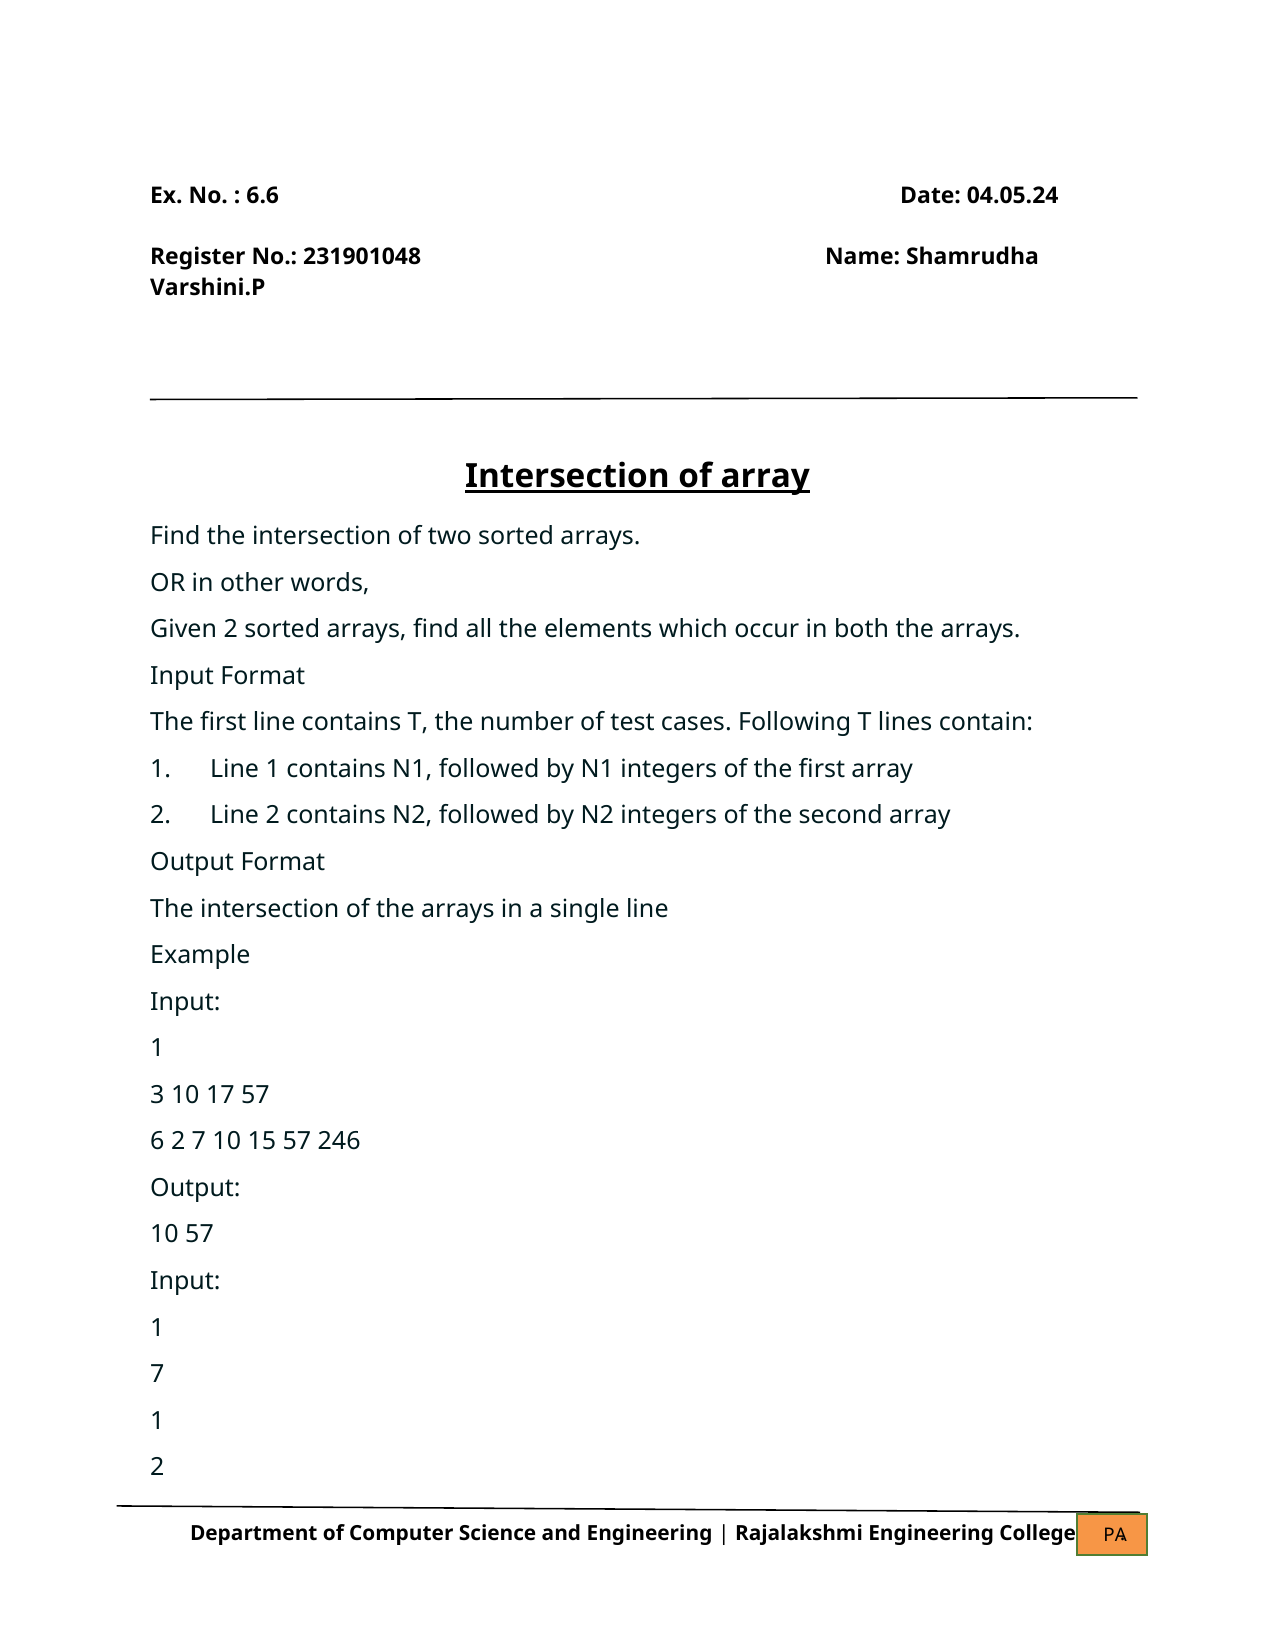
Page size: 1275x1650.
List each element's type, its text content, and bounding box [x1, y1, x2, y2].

text 3 10 17 57 [150, 1076, 1125, 1111]
text OR in other words, [150, 564, 1125, 598]
text Register No.: 231901048 Name: Shamrudha Varshini.P [150, 239, 1125, 302]
text The intersection of the arrays in a single line [150, 890, 1125, 924]
text 1 [150, 1030, 1125, 1064]
text Input Format [150, 657, 1125, 691]
text 6 2 7 10 15 57 246 [150, 1123, 1125, 1157]
text Input: [150, 1263, 1125, 1297]
text Intersection of array [150, 452, 1125, 497]
text Output Format [150, 844, 1125, 878]
text The first line contains T, the number of test cases. Following T lines contain: [150, 704, 1125, 738]
text Ex. No. : 6.6 Date: 04.05.24 [150, 179, 1125, 210]
text 1 [150, 1402, 1125, 1436]
text Given 2 sorted arrays, find all the elements which occur in both the arrays. [150, 611, 1125, 645]
text 10 57 [150, 1216, 1125, 1250]
text 2. Line 2 contains N2, followed by N2 integers of the second array [150, 797, 1125, 831]
text 2 [150, 1449, 1125, 1483]
text Input: [150, 983, 1125, 1017]
text 1 [150, 1309, 1125, 1343]
text 7 [150, 1356, 1125, 1390]
text Example [150, 937, 1125, 971]
text Output: [150, 1169, 1125, 1204]
text Find the intersection of two sorted arrays. [150, 518, 1125, 552]
text 1. Line 1 contains N1, followed by N1 integers of the first array [150, 751, 1125, 784]
